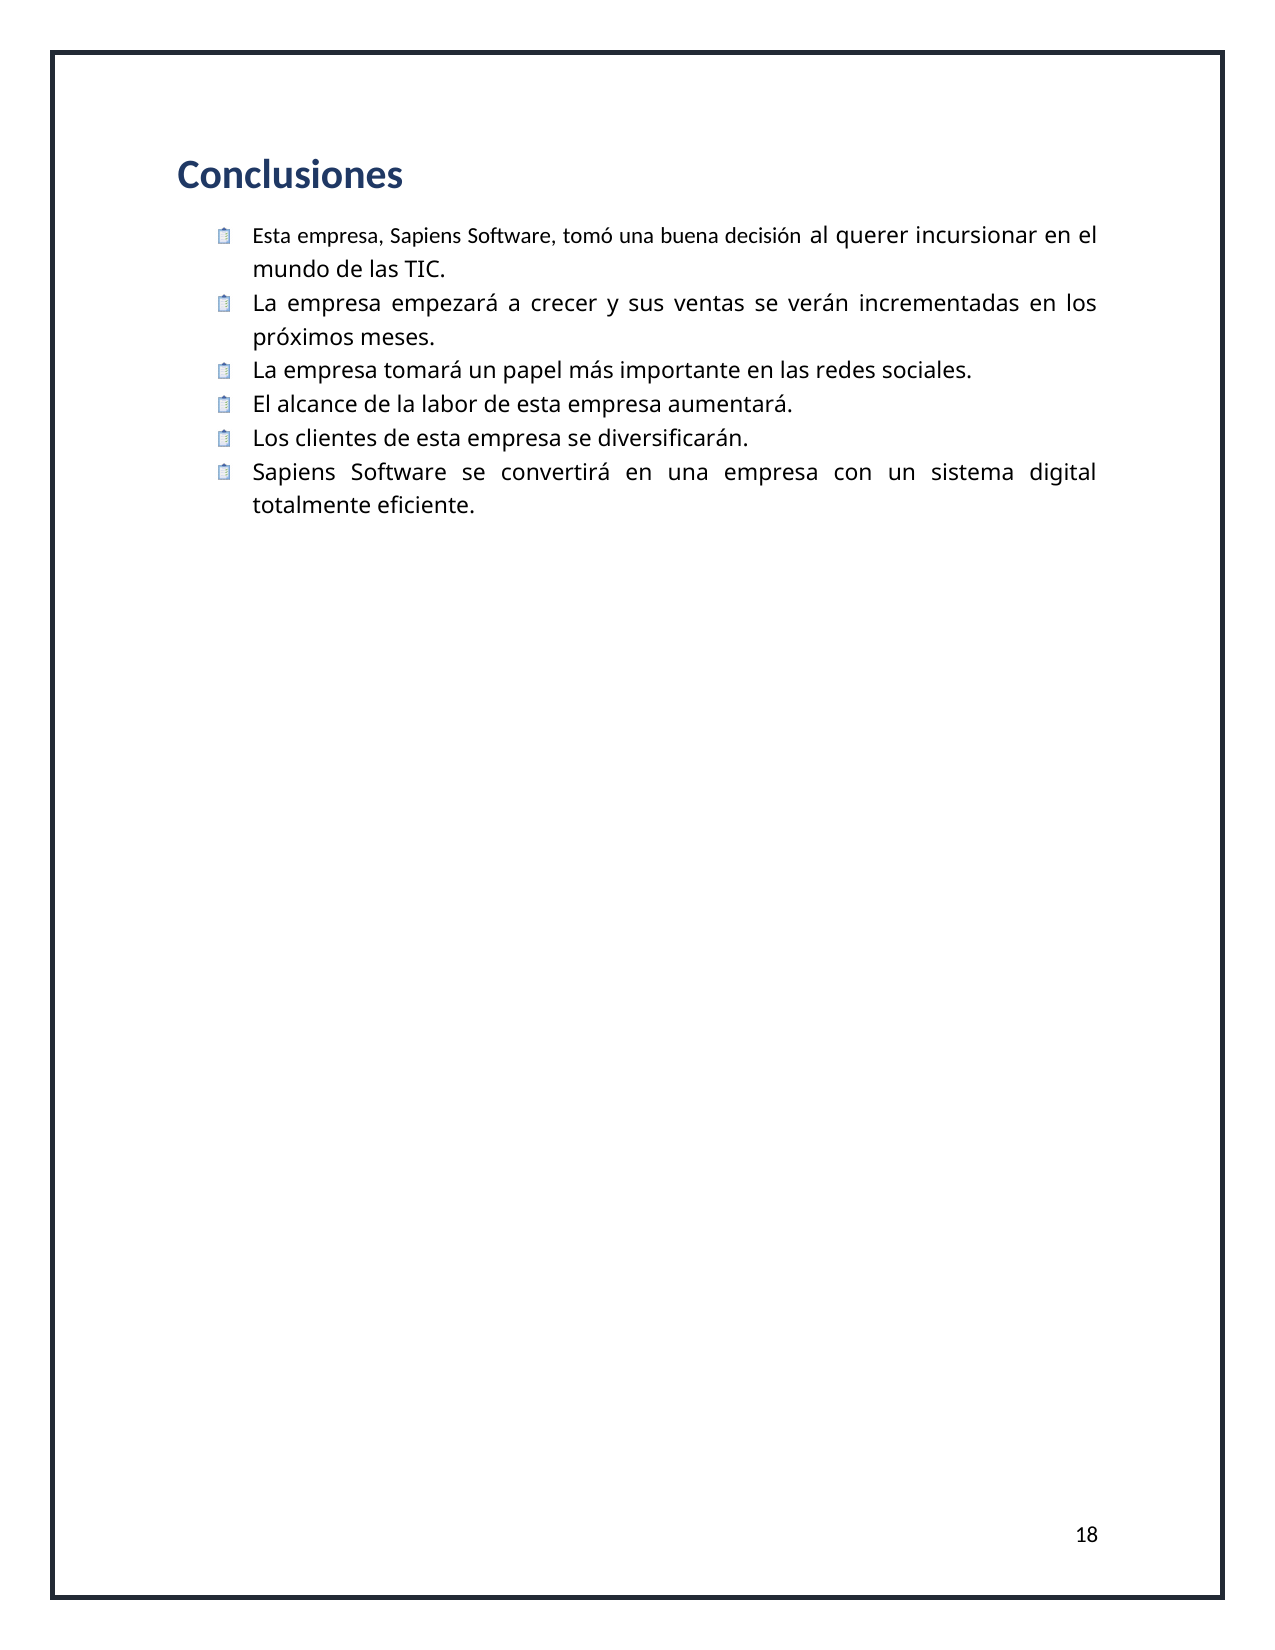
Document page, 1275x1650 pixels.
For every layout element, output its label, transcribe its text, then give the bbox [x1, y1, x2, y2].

list Sapiens Software se convertirá en una empresa con un sistema digital totalmente eficiente. [215, 455, 1098, 520]
picture [215, 463, 233, 480]
picture [215, 362, 233, 379]
picture [215, 227, 233, 244]
picture [215, 294, 233, 312]
list El alcance de la labor de esta empresa aumentará. [215, 388, 1098, 419]
picture [215, 429, 233, 447]
list La empresa empezará a crecer y sus ventas se verán incrementadas en los próximos meses. [215, 287, 1098, 352]
list La empresa tomará un papel más importante en las redes sociales. [215, 354, 1098, 385]
text Conclusiones [177, 148, 1098, 198]
list Esta empresa, Sapiens Software, tomó una buena decisión al querer incursionar en el mundo de las TIC. [215, 219, 1098, 284]
picture [215, 395, 233, 413]
list Los clientes de esta empresa se diversificarán. [215, 422, 1098, 453]
